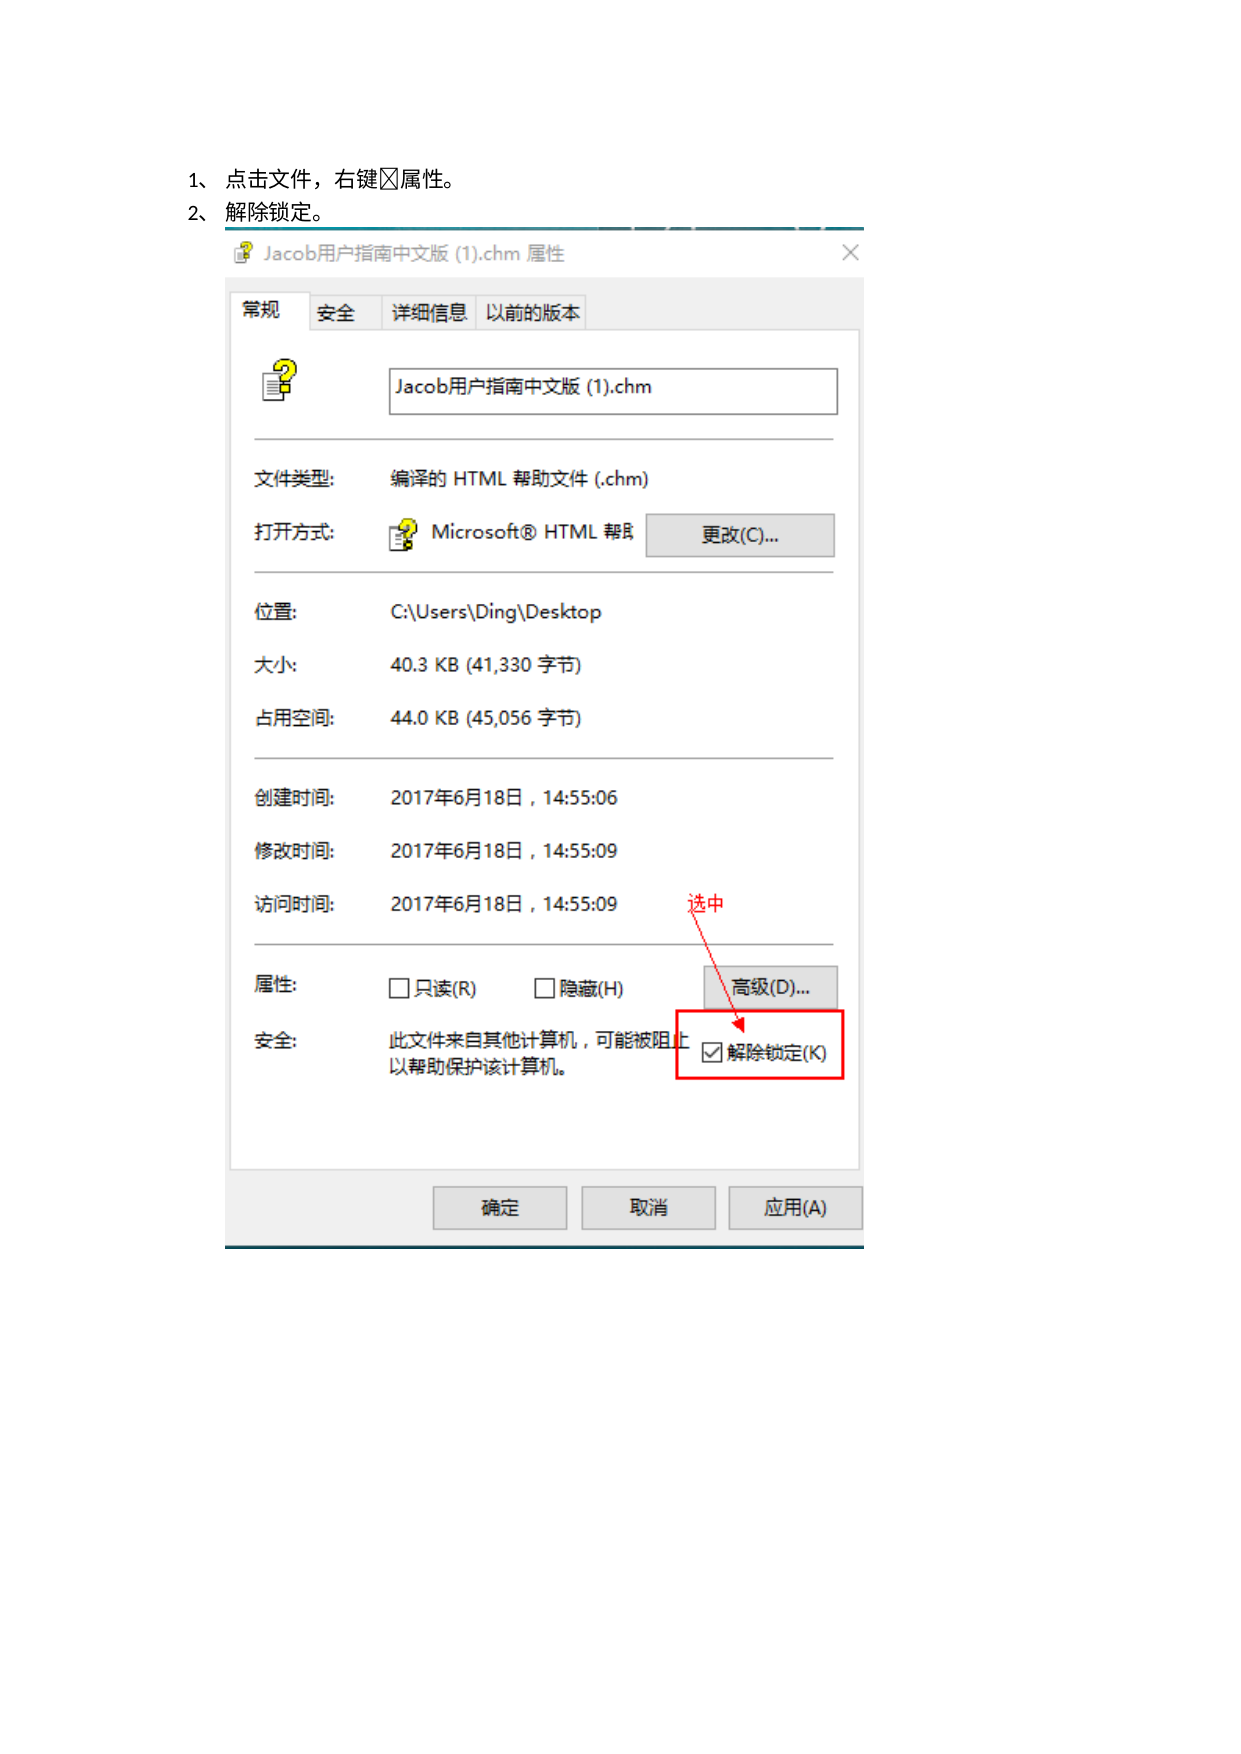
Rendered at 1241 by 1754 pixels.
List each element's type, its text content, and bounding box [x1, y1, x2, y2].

list 解除锁定。 [187, 194, 1053, 227]
list 点击文件，右键属性。 [187, 162, 1053, 194]
picture [225, 227, 864, 1249]
